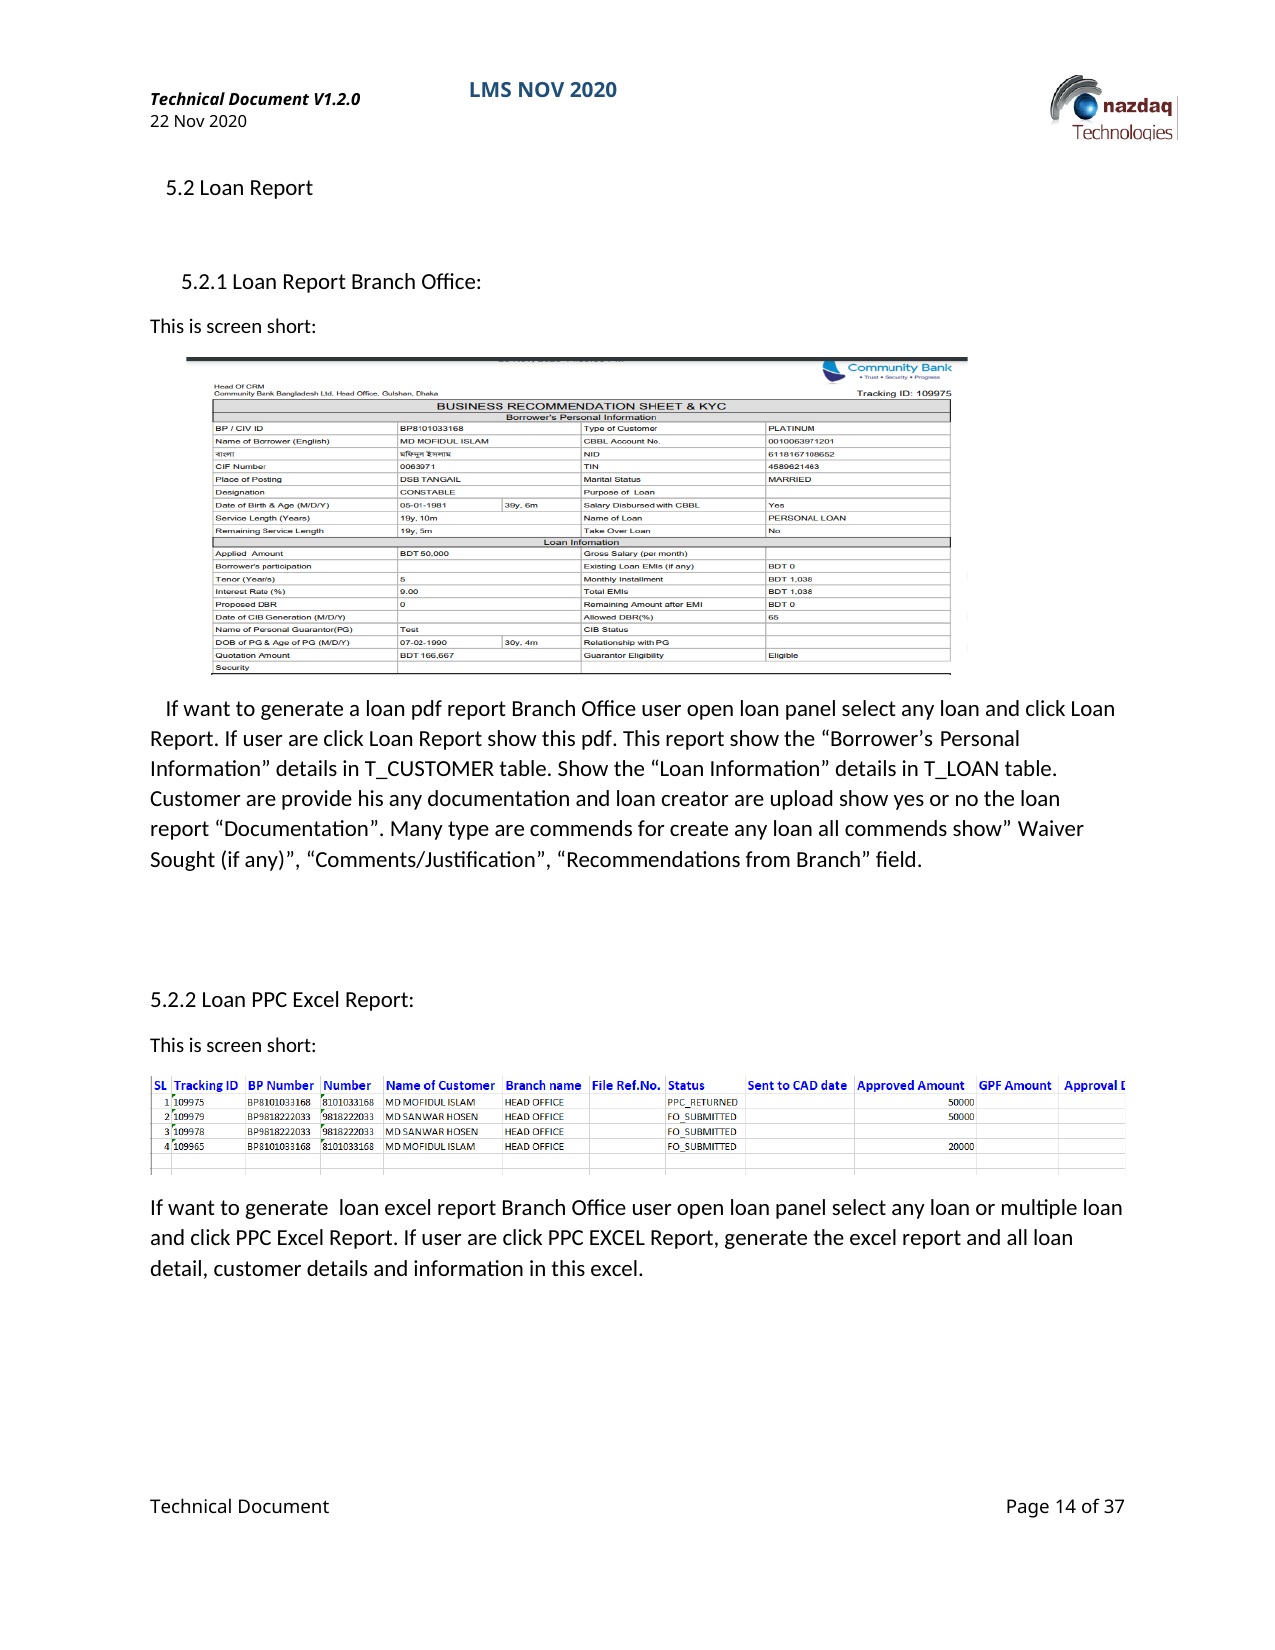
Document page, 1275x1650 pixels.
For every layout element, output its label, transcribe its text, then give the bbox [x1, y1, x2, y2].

text This is screen short: [150, 1032, 1125, 1058]
picture [1050, 75, 1178, 141]
text 5.2.2 Loan PPC Excel Report: [150, 985, 1125, 1013]
text This is screen short: [150, 314, 1125, 339]
text 5.2.1 Loan Report Branch Office: [150, 267, 1125, 295]
picture [150, 1076, 1125, 1175]
text If want to generate loan excel report Branch Office user open loan panel select any loan or multiple loan and click PPC Excel Report. If user are click PPC EXCEL Report, generate the excel report and all loan detail, customer details and information in this excel. [150, 1193, 1125, 1282]
text 5.2 Loan Report [150, 173, 1125, 201]
text If want to generate a loan pdf report Branch Office user open loan panel select any loan and click Loan Report. If user are click Loan Report show this pdf. This report show the “Borrower’s Personal Information” details in T_CUSTOMER table. Show the “Loan Information” details in T_LOAN table. Customer are provide his any documentation and loan creator are upload show yes or no the loan report “Documentation”. Many type are commends for create any loan all commends show” Waiver Sought (if any)”, “Comments/Justification”, “Recommendations from Branch” field. [150, 694, 1125, 873]
picture [186, 357, 968, 675]
